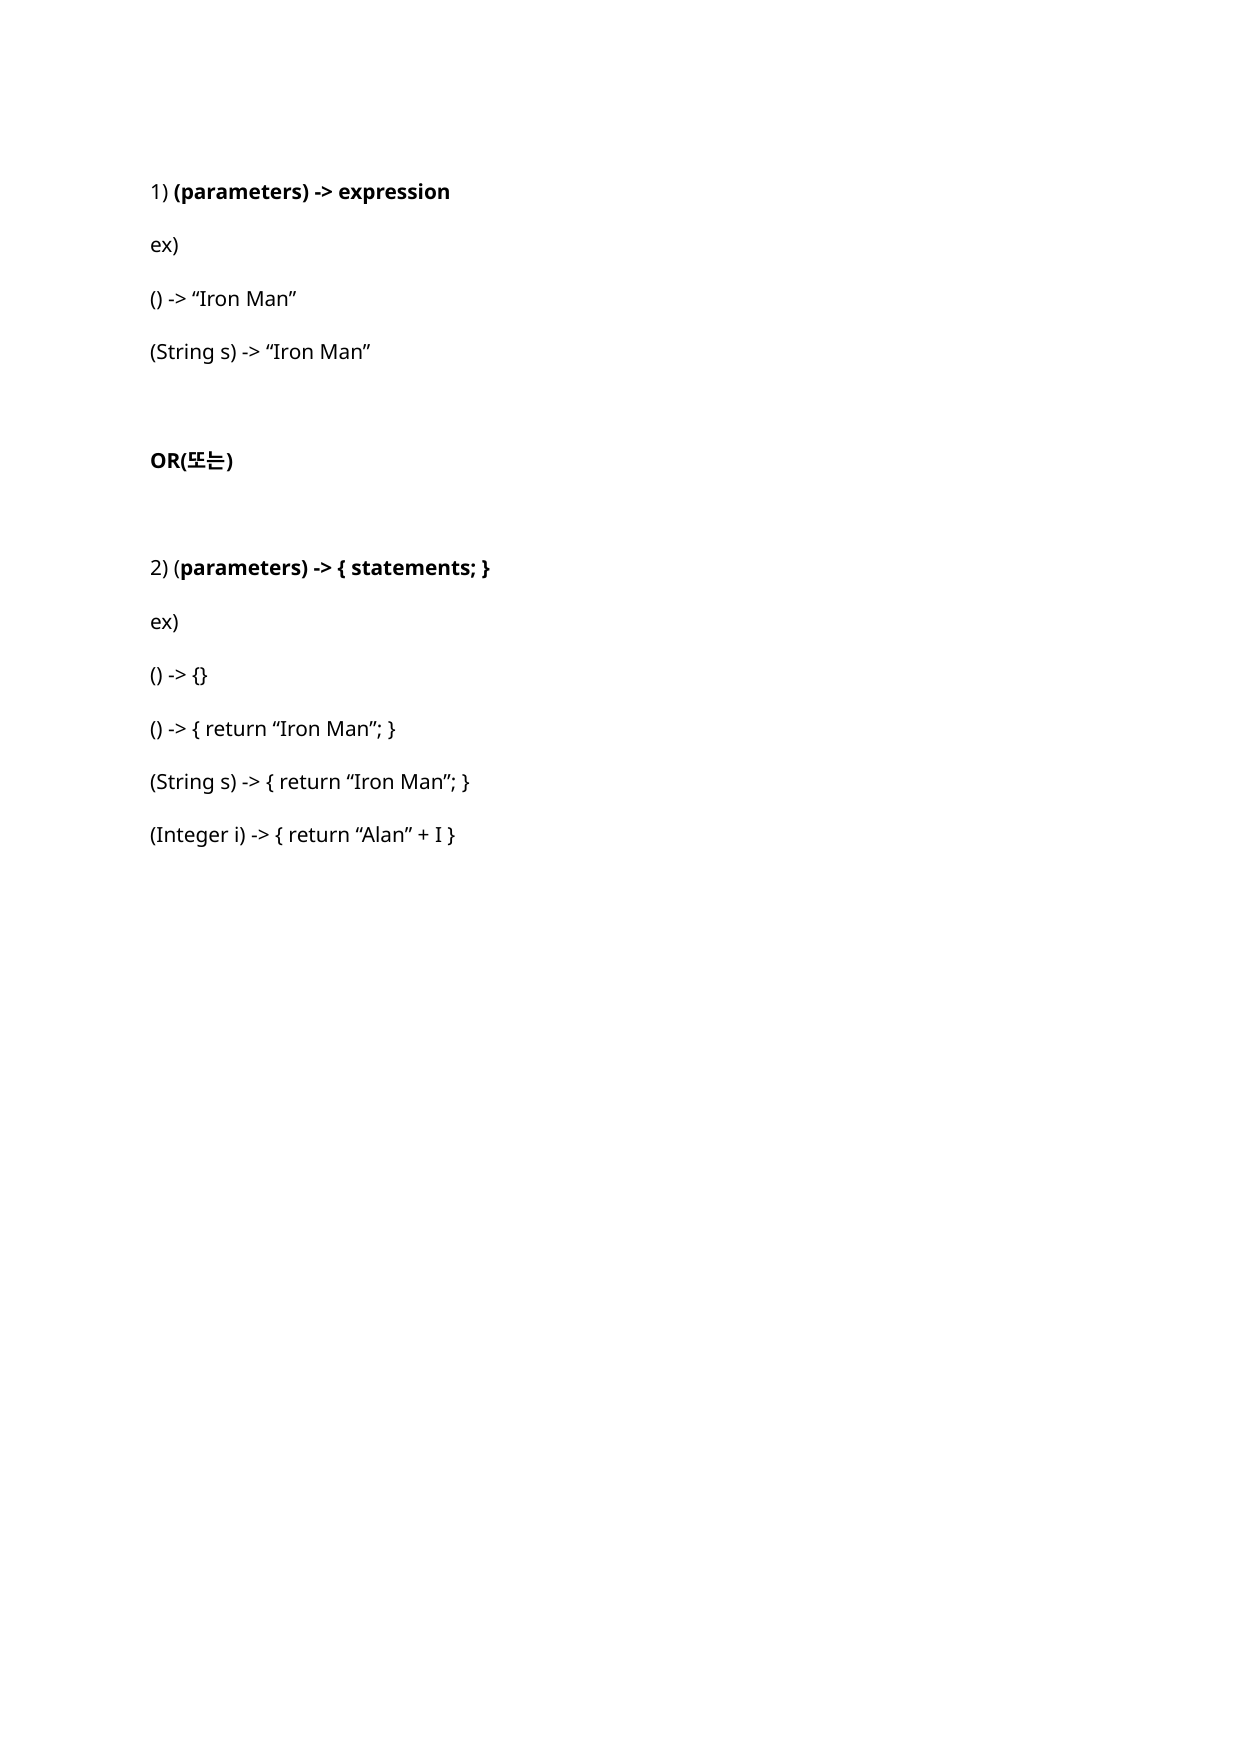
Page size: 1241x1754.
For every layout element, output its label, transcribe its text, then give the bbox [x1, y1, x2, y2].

text () -> “Iron Man” [150, 284, 1090, 312]
text OR(또는) [150, 444, 1090, 475]
text ex) [150, 607, 1090, 635]
text (String s) -> “Iron Man” [150, 337, 1090, 366]
text 2) (parameters) -> { statements; } [150, 553, 1090, 582]
text () -> { return “Iron Man”; } [150, 714, 1090, 742]
text () -> {} [150, 660, 1090, 689]
text 1) (parameters) -> expression [150, 177, 1090, 206]
text ex) [150, 231, 1090, 259]
text (Integer i) -> { return “Alan” + I } [150, 821, 1090, 849]
text (String s) -> { return “Iron Man”; } [150, 767, 1090, 796]
